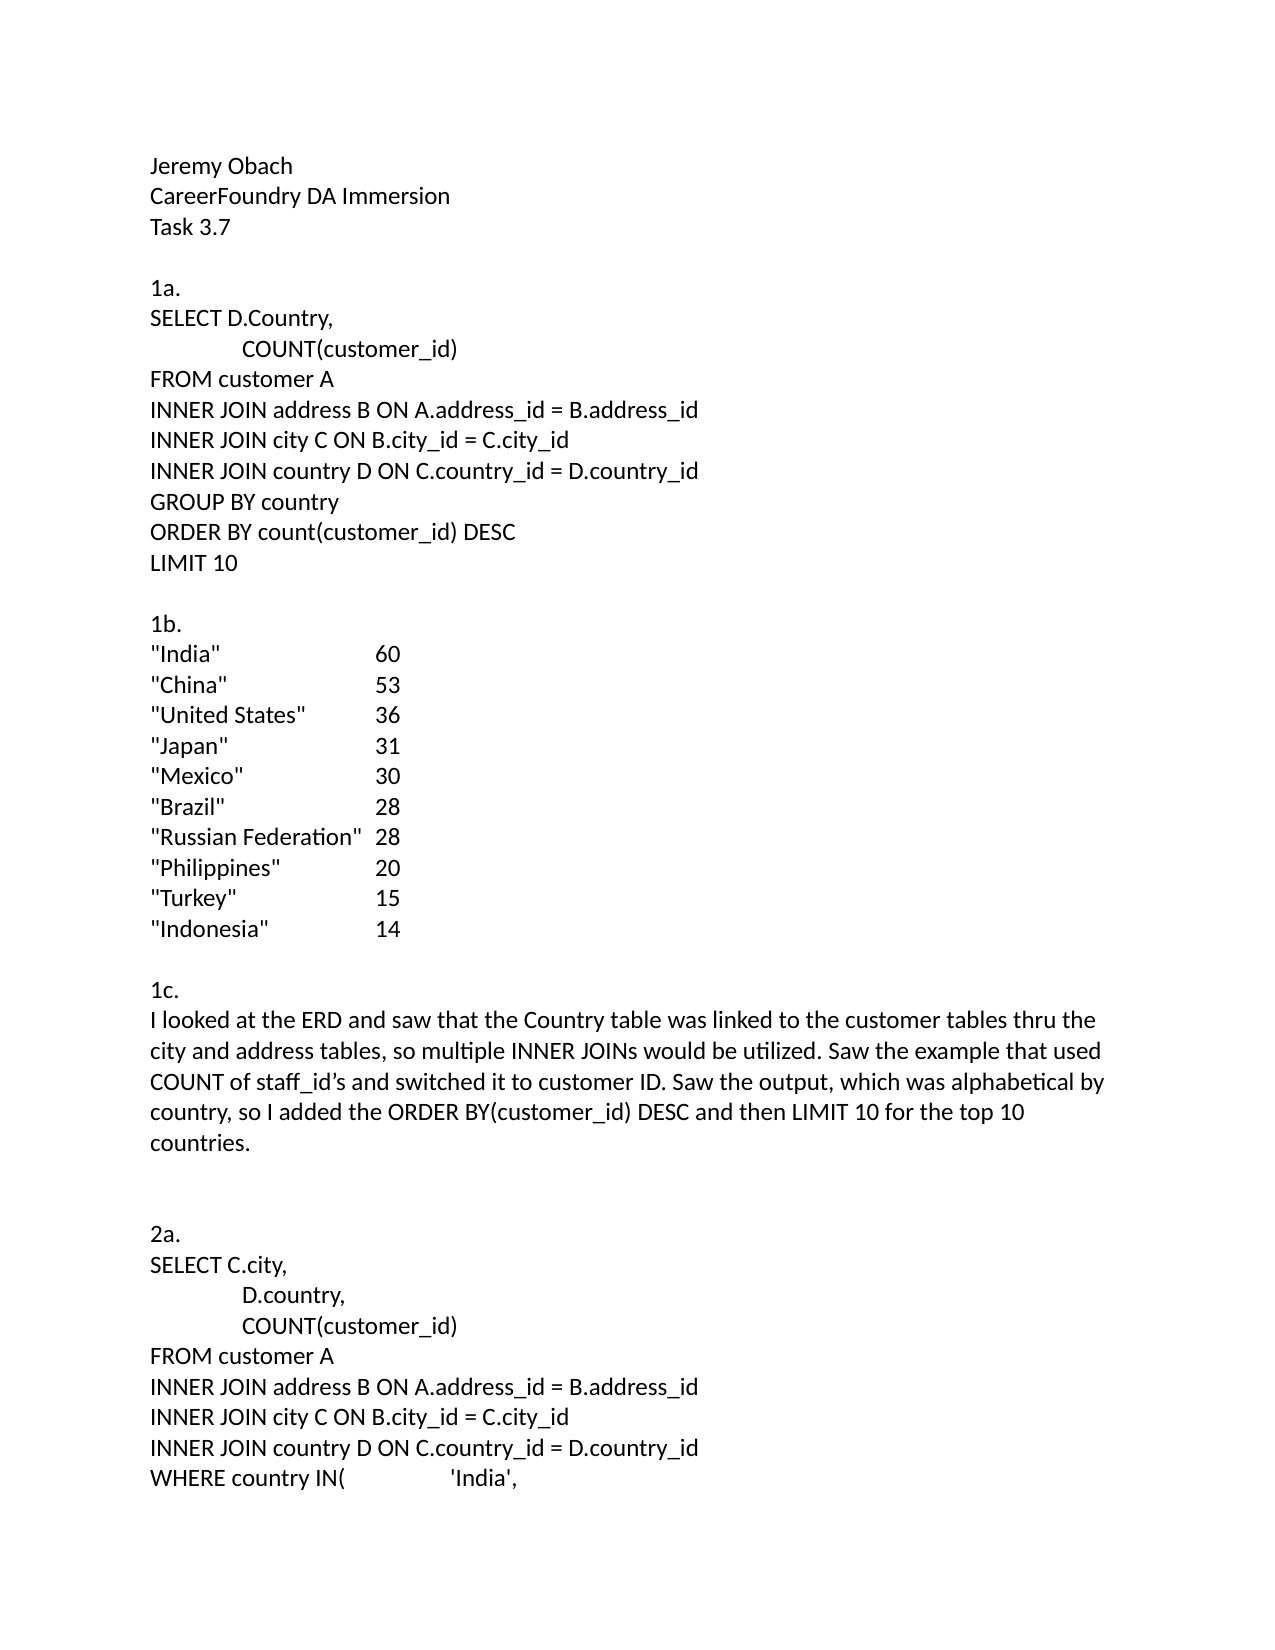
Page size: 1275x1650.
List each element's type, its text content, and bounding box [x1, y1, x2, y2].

text 1c. [150, 974, 1125, 1004]
text "Mexico" 30 [150, 760, 1125, 791]
text INNER JOIN address B ON A.address_id = B.address_id [150, 1371, 1125, 1401]
text WHERE country IN( 'India', [150, 1462, 1125, 1493]
text 1b. [150, 608, 1125, 638]
text Jeremy Obach [150, 150, 1125, 181]
text 1a. [150, 272, 1125, 303]
text INNER JOIN country D ON C.country_id = D.country_id [150, 455, 1125, 486]
text INNER JOIN country D ON C.country_id = D.country_id [150, 1432, 1125, 1462]
text ORDER BY count(customer_id) DESC [150, 516, 1125, 547]
text "Turkey" 15 [150, 882, 1125, 913]
text I looked at the ERD and saw that the Country table was linked to the customer tables thru the city and address tables, so multiple INNER JOINs would be utilized. Saw the example that used COUNT of staff_id’s and switched it to customer ID. Saw the output, which was alphabetical by country, so I added the ORDER BY(customer_id) DESC and then LIMIT 10 for the top 10 countries. [150, 1004, 1125, 1157]
text "Japan" 31 [150, 730, 1125, 760]
text GROUP BY country [150, 486, 1125, 516]
text "Russian Federation" 28 [150, 821, 1125, 852]
text CareerFoundry DA Immersion [150, 181, 1125, 211]
text "Brazil" 28 [150, 791, 1125, 821]
text COUNT(customer_id) [150, 333, 1125, 364]
text FROM customer A [150, 1340, 1125, 1371]
text INNER JOIN address B ON A.address_id = B.address_id [150, 394, 1125, 425]
text "United States" 36 [150, 699, 1125, 730]
text INNER JOIN city C ON B.city_id = C.city_id [150, 1401, 1125, 1432]
text INNER JOIN city C ON B.city_id = C.city_id [150, 425, 1125, 455]
text FROM customer A [150, 364, 1125, 394]
text Task 3.7 [150, 211, 1125, 242]
text "Indonesia" 14 [150, 913, 1125, 943]
text D.country, [150, 1279, 1125, 1310]
text "India" 60 [150, 638, 1125, 669]
text "China" 53 [150, 669, 1125, 699]
text LIMIT 10 [150, 547, 1125, 577]
text SELECT C.city, [150, 1249, 1125, 1279]
text 2a. [150, 1218, 1125, 1249]
text COUNT(customer_id) [150, 1310, 1125, 1340]
text "Philippines" 20 [150, 852, 1125, 882]
text SELECT D.Country, [150, 303, 1125, 333]
